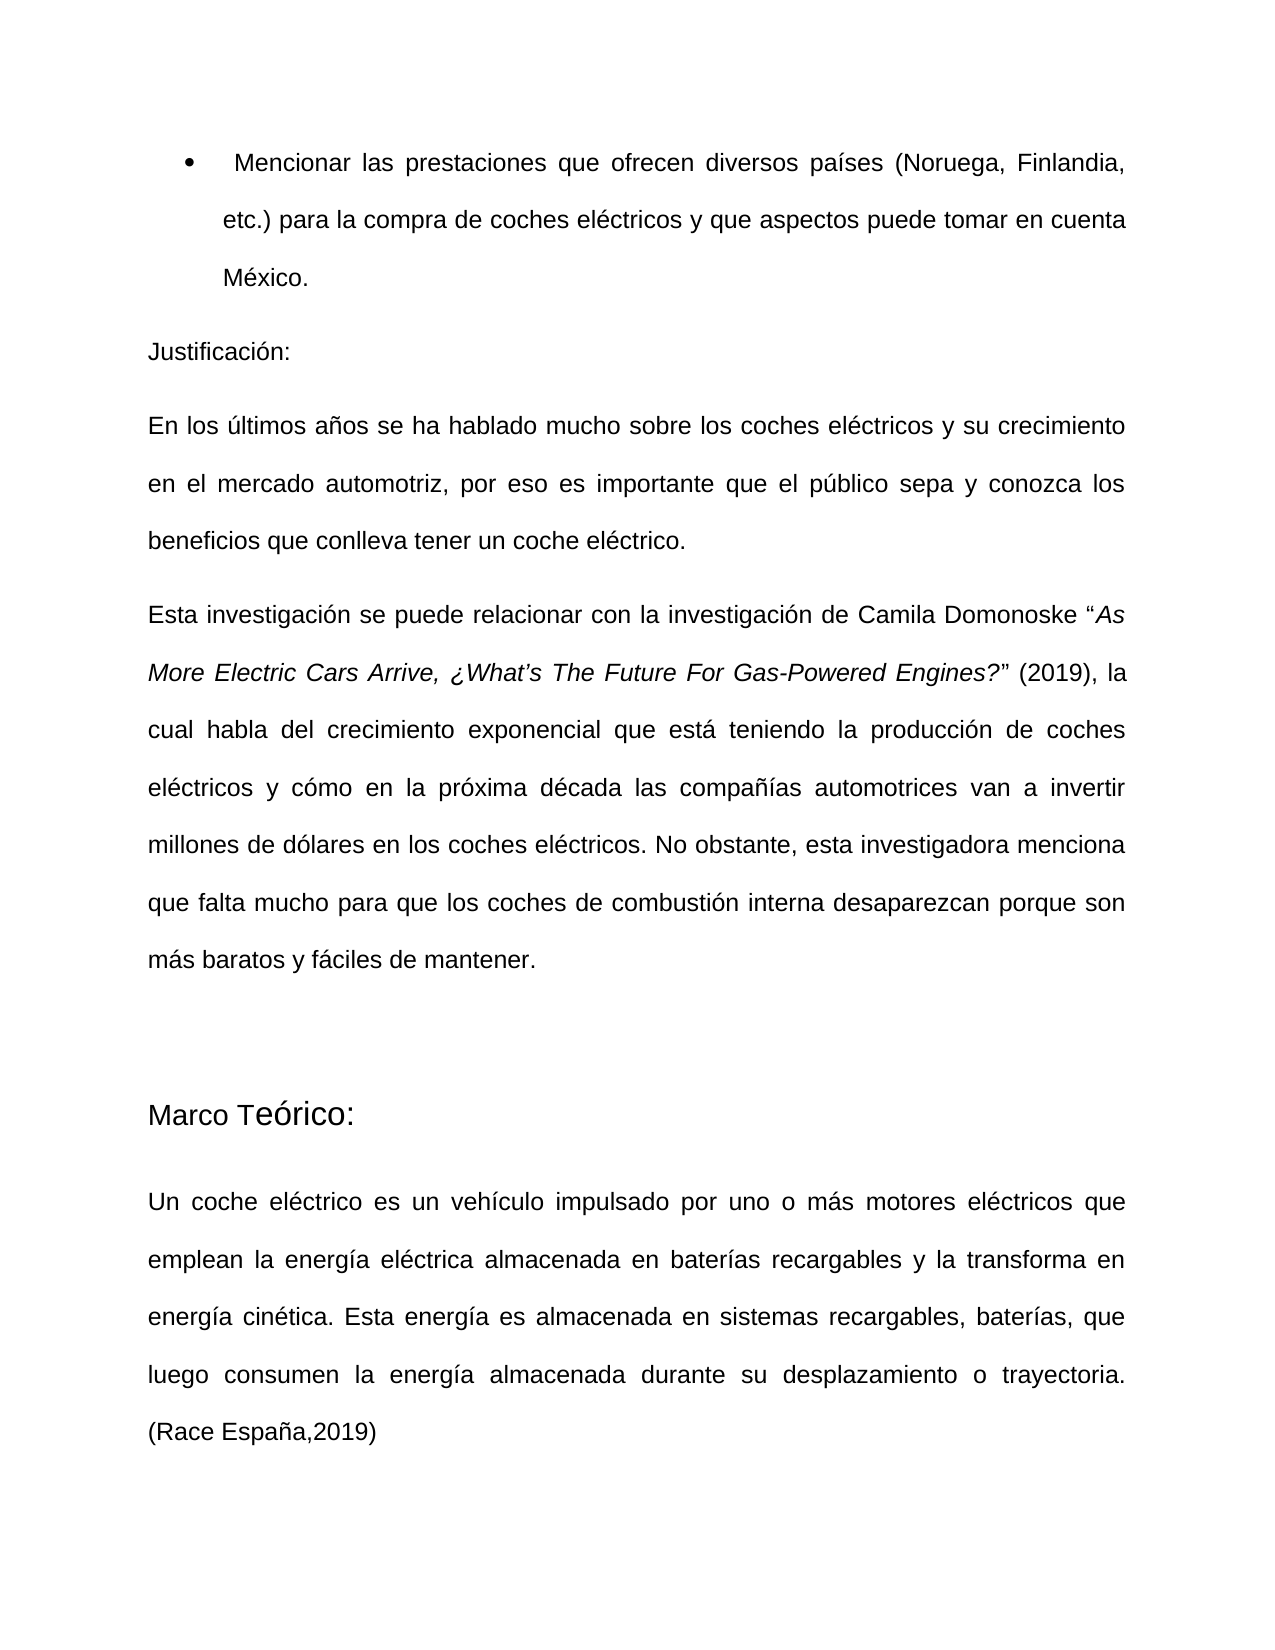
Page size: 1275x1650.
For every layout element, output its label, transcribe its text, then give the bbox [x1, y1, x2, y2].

text Justificación: [148, 337, 1127, 366]
text Esta investigación se puede relacionar con la investigación de Camila Domonoske “As More Electric Cars Arrive, ¿What’s The Future For Gas-Powered Engines?” (2019), la cual habla del crecimiento exponencial que está teniendo la producción de coches eléctricos y cómo en la próxima década las compañías automotrices van a invertir millones de dólares en los coches eléctricos. No obstante, esta investigadora menciona que falta mucho para que los coches de combustión interna desaparezcan porque son más baratos y fáciles de mantener. [148, 600, 1127, 974]
list Mencionar las prestaciones que ofrecen diversos países (Noruega, Finlandia, etc.) para la compra de coches eléctricos y que aspectos puede tomar en cuenta México. [185, 148, 1127, 292]
text Un coche eléctrico es un vehículo impulsado por uno o más motores eléctricos que emplean la energía eléctrica almacenada en baterías recargables y la transforma en energía cinética. Esta energía es almacenada en sistemas recargables, baterías, que luego consumen la energía almacenada durante su desplazamiento o trayectoria. (Race España,2019) [148, 1187, 1127, 1446]
text En los últimos años se ha hablado mucho sobre los coches eléctricos y su crecimiento en el mercado automotriz, por eso es importante que el público sepa y conozca los beneficios que conlleva tener un coche eléctrico. [148, 411, 1127, 555]
text Marco Teórico: [148, 1094, 1127, 1132]
